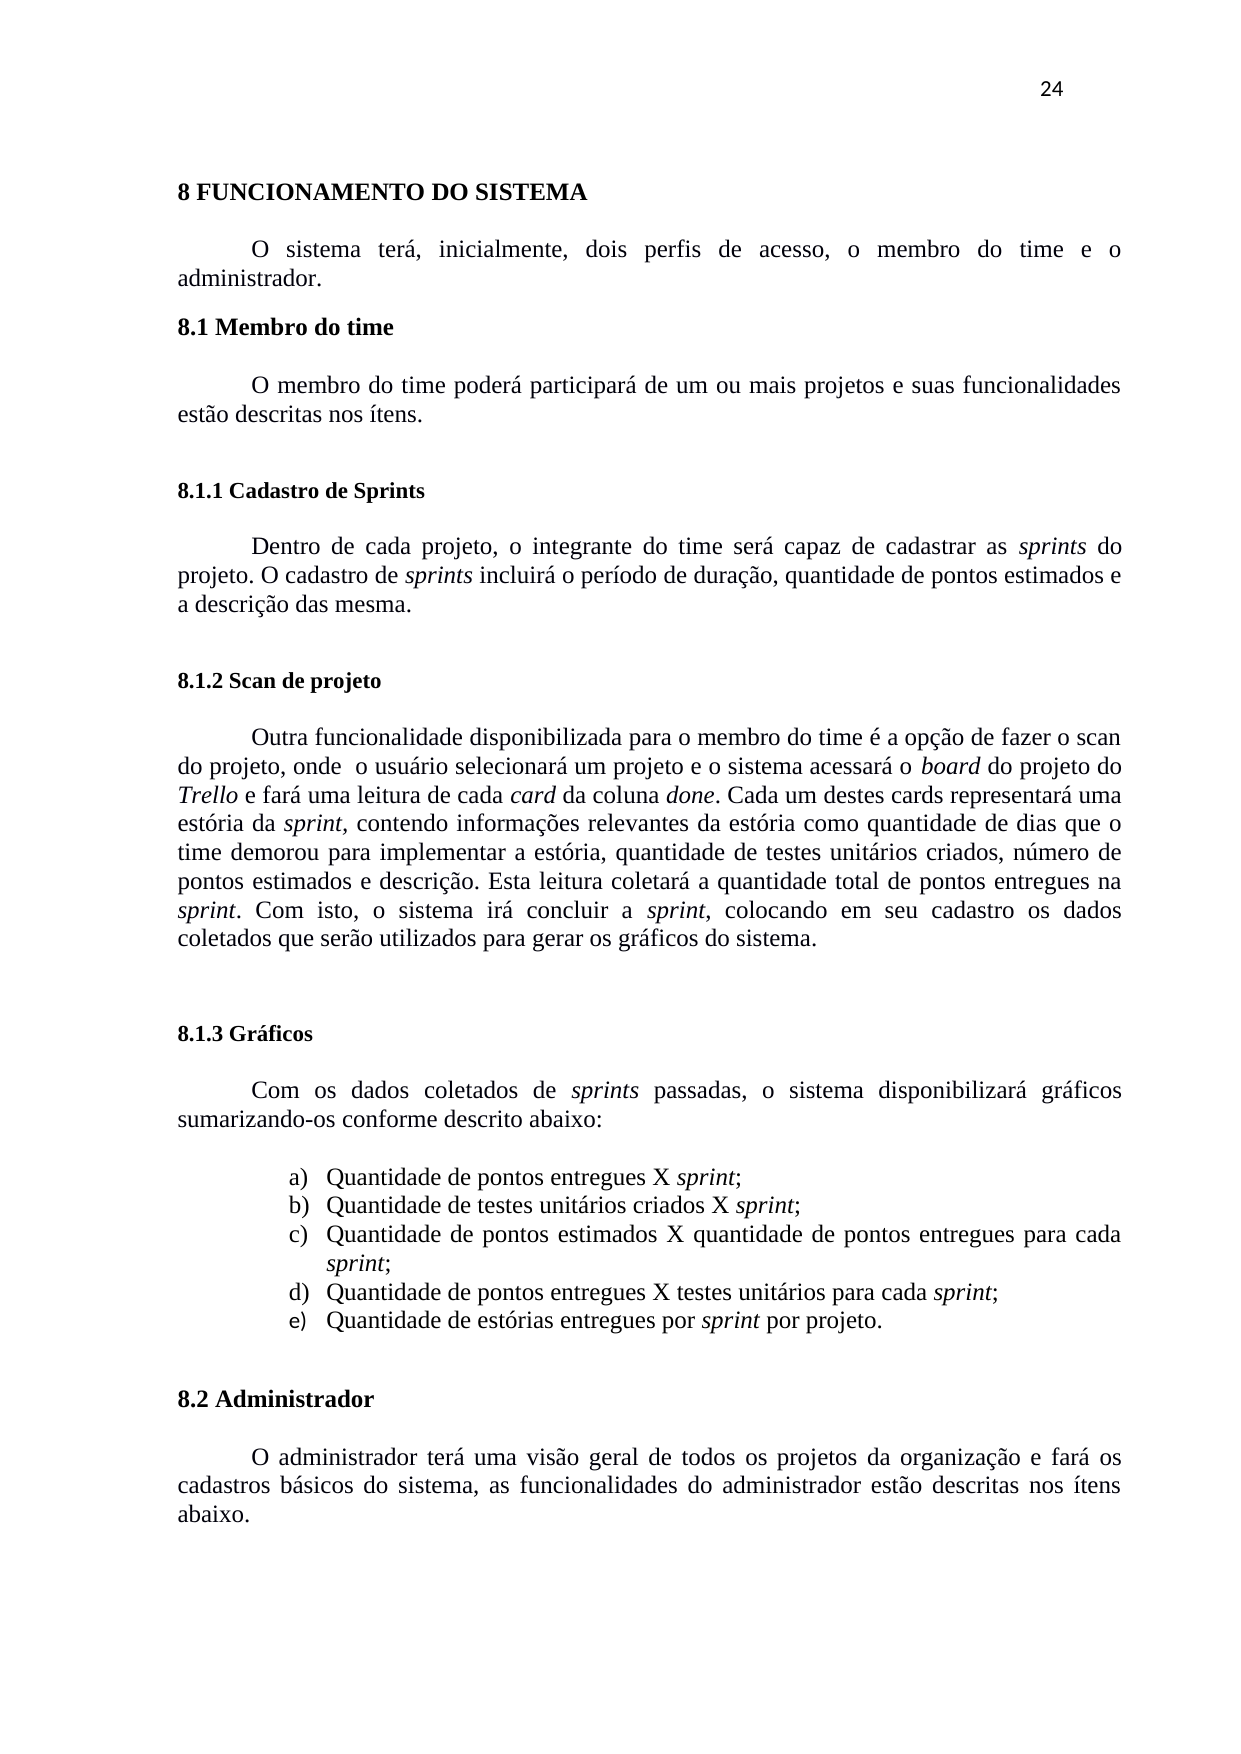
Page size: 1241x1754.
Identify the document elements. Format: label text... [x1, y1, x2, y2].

list Quantidade de pontos entregues X sprint; [288, 1162, 1122, 1190]
subtitle 8.1 Membro do time [177, 312, 1063, 341]
list Quantidade de testes unitários criados X sprint; [288, 1190, 1122, 1219]
subtitle 8.1.2 Scan de projeto [177, 667, 1063, 693]
subtitle 8 FUNCIONAMENTO DO SISTEMA [177, 177, 1063, 206]
list Quantidade de estórias entregues por sprint por projeto. [288, 1305, 1122, 1334]
text Dentro de cada projeto, o integrante do time será capaz de cadastrar as sprints do projeto. O cadastro de sprints incluirá o período de duração, quantidade de pontos estimados e a descrição das mesma. [177, 531, 1122, 618]
text Outra funcionalidade disponibilizada para o membro do time é a opção de fazer o scan do projeto, onde o usuário selecionará um projeto e o sistema acessará o board do projeto do Trello e fará uma leitura de cada card da coluna done. Cada um destes cards representará uma estória da sprint, contendo informações relevantes da estória como quantidade de dias que o time demorou para implementar a estória, quantidade de testes unitários criados, número de pontos estimados e descrição. Esta leitura coletará a quantidade total de pontos entregues na sprint. Com isto, o sistema irá concluir a sprint, colocando em seu cadastro os dados coletados que serão utilizados para gerar os gráficos do sistema. [177, 722, 1122, 952]
list Quantidade de pontos entregues X testes unitários para cada sprint; [288, 1277, 1122, 1305]
text O sistema terá, inicialmente, dois perfis de acesso, o membro do time e o administrador. [177, 234, 1122, 292]
text O membro do time poderá participará de um ou mais projetos e suas funcionalidades estão descritas nos ítens. [177, 370, 1122, 427]
text Com os dados coletados de sprints passadas, o sistema disponibilizará gráficos sumarizando-os conforme descrito abaixo: [177, 1075, 1122, 1133]
subtitle 8.1.1 Cadastro de Sprints [177, 477, 1063, 503]
list Quantidade de pontos estimados X quantidade de pontos entregues para cada sprint; [288, 1219, 1122, 1277]
subtitle 8.2 Administrador [177, 1384, 1063, 1413]
text O administrador terá uma visão geral de todos os projetos da organização e fará os cadastros básicos do sistema, as funcionalidades do administrador estão descritas nos ítens abaixo. [177, 1442, 1122, 1528]
subtitle 8.1.3 Gráficos [177, 1020, 1063, 1047]
